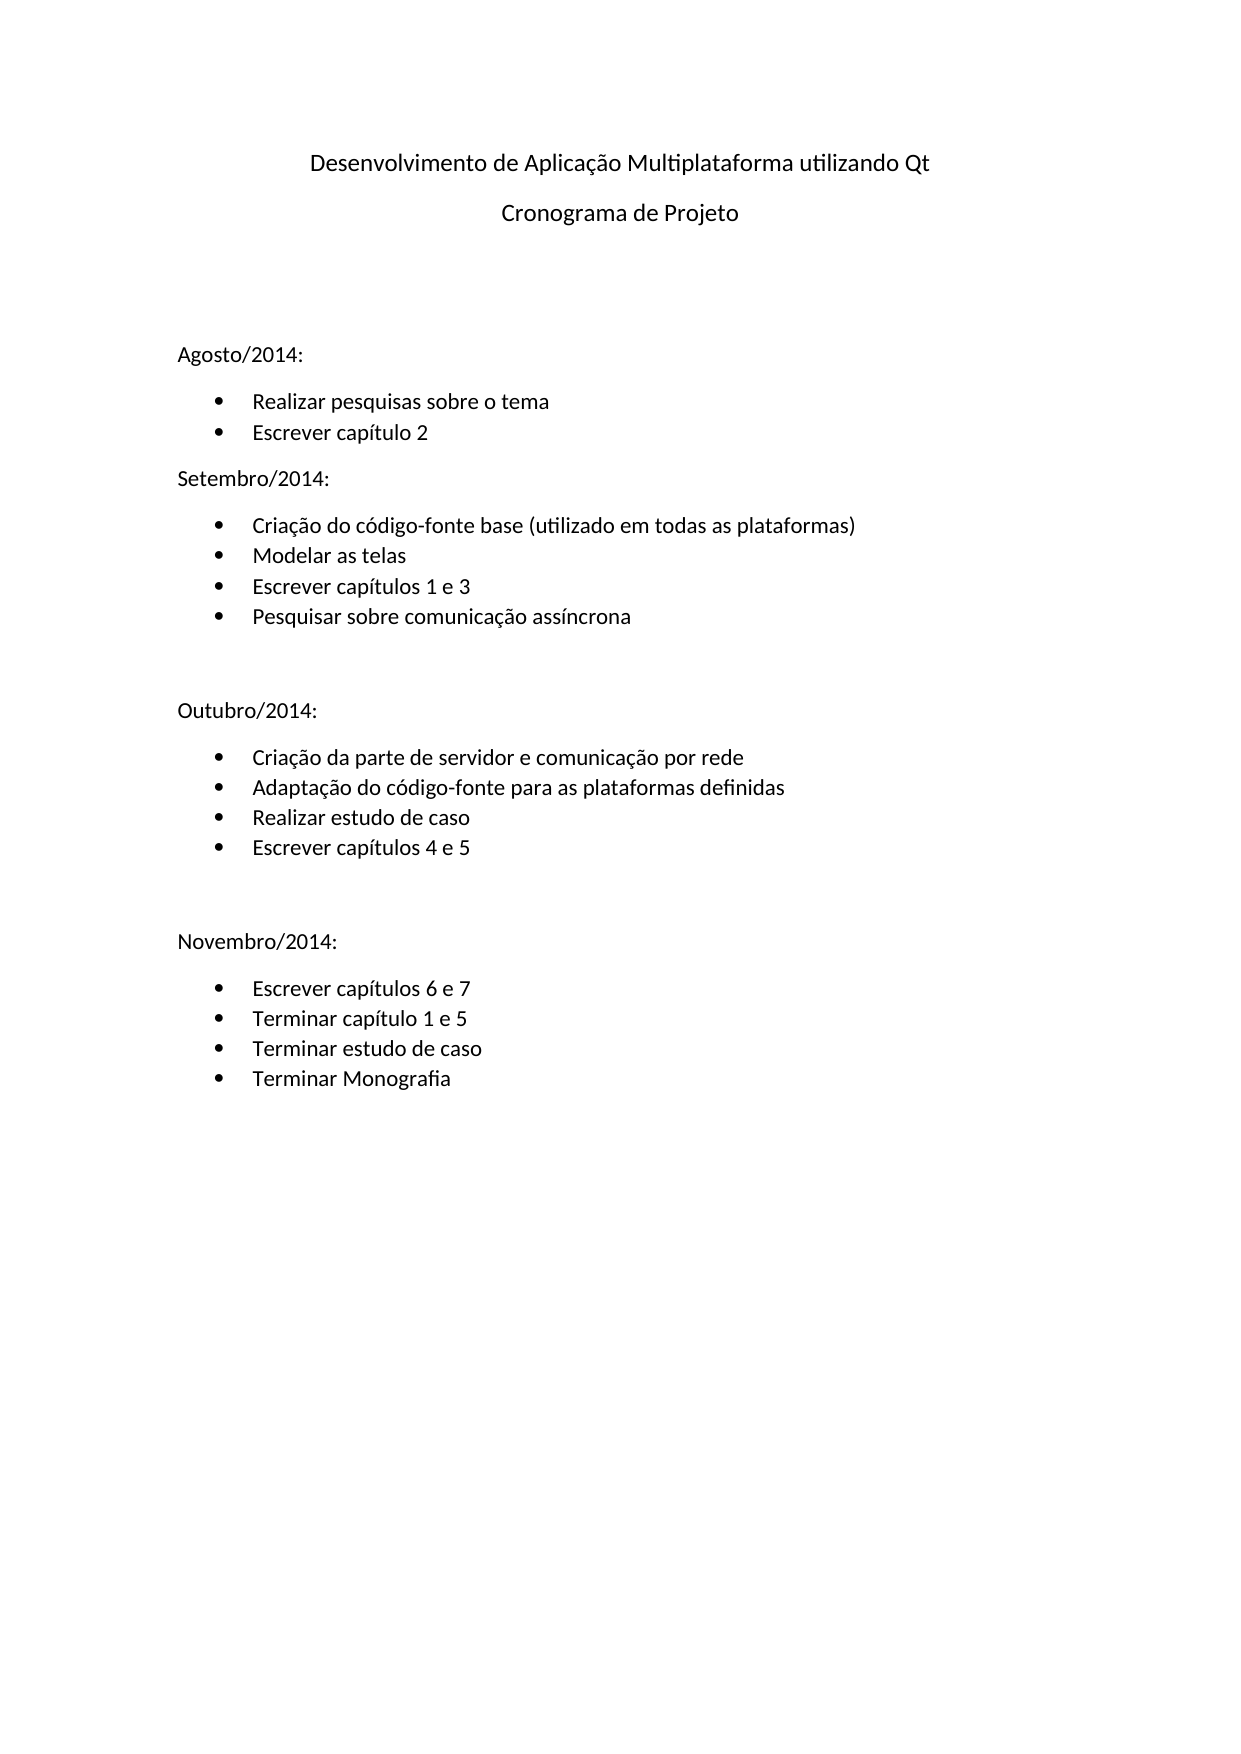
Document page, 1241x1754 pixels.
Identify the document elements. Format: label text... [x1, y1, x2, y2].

list Adaptação do código-fonte para as plataformas definidas [215, 773, 1063, 801]
text Setembro/2014: [177, 464, 1063, 492]
list Pesquisar sobre comunicação assíncrona [215, 602, 1063, 630]
list Realizar pesquisas sobre o tema [215, 387, 1063, 415]
list Escrever capítulos 4 e 5 [215, 833, 1063, 861]
text Desenvolvimento de Aplicação Multiplataforma utilizando Qt [177, 148, 1063, 178]
list Criação da parte de servidor e comunicação por rede [215, 743, 1063, 771]
list Escrever capítulos 1 e 3 [215, 572, 1063, 600]
list Escrever capítulo 2 [215, 418, 1063, 446]
text Agosto/2014: [177, 341, 1063, 368]
text Outubro/2014: [177, 696, 1063, 724]
list Criação do código-fonte base (utilizado em todas as plataformas) [215, 511, 1063, 539]
list Terminar capítulo 1 e 5 [215, 1004, 1063, 1032]
text Cronograma de Projeto [177, 197, 1063, 228]
list Escrever capítulos 6 e 7 [215, 974, 1063, 1002]
list Terminar Monografia [215, 1064, 1063, 1092]
list Modelar as telas [215, 542, 1063, 569]
text Novembro/2014: [177, 927, 1063, 955]
list Realizar estudo de caso [215, 803, 1063, 831]
list Terminar estudo de caso [215, 1034, 1063, 1062]
